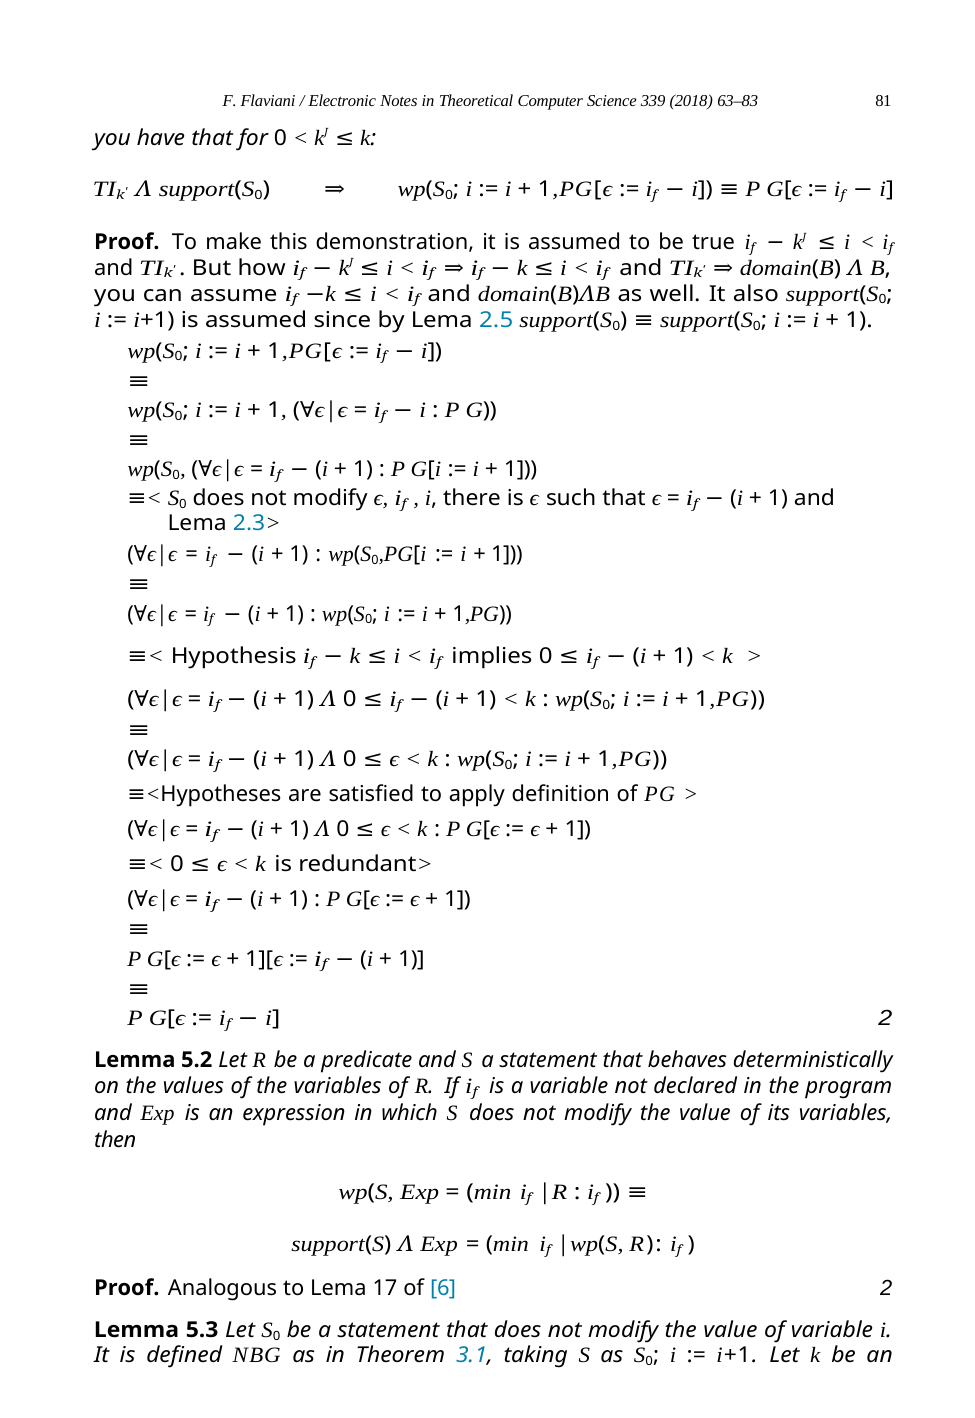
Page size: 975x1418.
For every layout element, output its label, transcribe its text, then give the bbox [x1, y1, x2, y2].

text (∀ϵ|ϵ = if − (i + 1) Λ 0 ≤ ϵ < k : P G[ϵ := ϵ + 1]) [127, 813, 904, 843]
text (∀ϵ|ϵ = if − (i + 1) : wp(S0,PG[i := i + 1])) [127, 537, 904, 568]
text ≡< S0 does not modify ϵ, if , i, there is ϵ such that ϵ = if − (i + 1) and Lema 2.3> [127, 485, 858, 537]
text (∀ϵ|ϵ = if − (i + 1) : wp(S0; i := i + 1,PG)) [127, 597, 904, 627]
text ≡<Hypotheses are satisfied to apply definition of PG > [127, 778, 904, 808]
text (∀ϵ|ϵ = if − (i + 1) Λ 0 ≤ ϵ < k : wp(S0; i := i + 1,PG)) [127, 742, 904, 773]
text ≡ [127, 916, 904, 942]
text Lemma 5.2 Let R be a predicate and S a statement that behaves deterministically on the values of the variables of R. If if is a variable not declared in the program and Exp is an expression in which S does not modify the value of its variables, then [94, 1046, 893, 1154]
text support(S) Λ Exp = (min if |wp(S, R): if ) [82, 1228, 904, 1258]
text TIk′ Λ support(S0) ⇒ wp(S0; i := i + 1,PG[ϵ := if − i]) ≡ P G[ϵ := if − i] [82, 173, 904, 203]
text ≡< Hypothesis if − k ≤ i < if implies 0 ≤ if − (i + 1) < k > [127, 641, 904, 670]
text you have that for 0 < kj ≤ k: [94, 122, 904, 151]
text Proof. To make this demonstration, it is assumed to be true if − kj ≤ i < if and TIk′ . But how if − kj ≤ i < if ⇒ if − k ≤ i < if and TIk′ ⇒ domain(B) Λ B, you can assume if −k ≤ i < if and domain(B)ΛB as well. It also support(S0; i := i+1) is assumed since by Lema 2.5 support(S0) ≡ support(S0; i := i + 1). [94, 229, 893, 334]
text wp(S0; i := i + 1, (∀ϵ|ϵ = if − i : P G)) [127, 393, 904, 424]
text Proof. Analogous to Lema 17 of [6] 2 [94, 1272, 904, 1302]
text P G[ϵ := if − i] 2 [127, 1001, 904, 1032]
text P G[ϵ := ϵ + 1][ϵ := if − (i + 1)] [127, 942, 904, 972]
text wp(S0; i := i + 1,PG[ϵ := if − i]) [127, 334, 904, 364]
text wp(S, Exp = (min if |R : if )) ≡ [82, 1176, 904, 1206]
text ≡ [127, 976, 904, 1001]
text ≡ [127, 427, 904, 453]
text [94, 1317, 893, 1369]
text (∀ϵ|ϵ = if − (i + 1) : P G[ϵ := ϵ + 1]) [127, 883, 904, 913]
text (∀ϵ|ϵ = if − (i + 1) Λ 0 ≤ if − (i + 1) < k : wp(S0; i := i + 1,PG)) [127, 683, 904, 713]
text ≡< 0 ≤ ϵ < k is redundant> [127, 848, 904, 878]
text ≡ [127, 368, 904, 393]
text ≡ [127, 571, 904, 597]
text ≡ [127, 717, 904, 742]
text wp(S0, (∀ϵ|ϵ = if − (i + 1) : P G[i := i + 1])) [127, 453, 904, 483]
